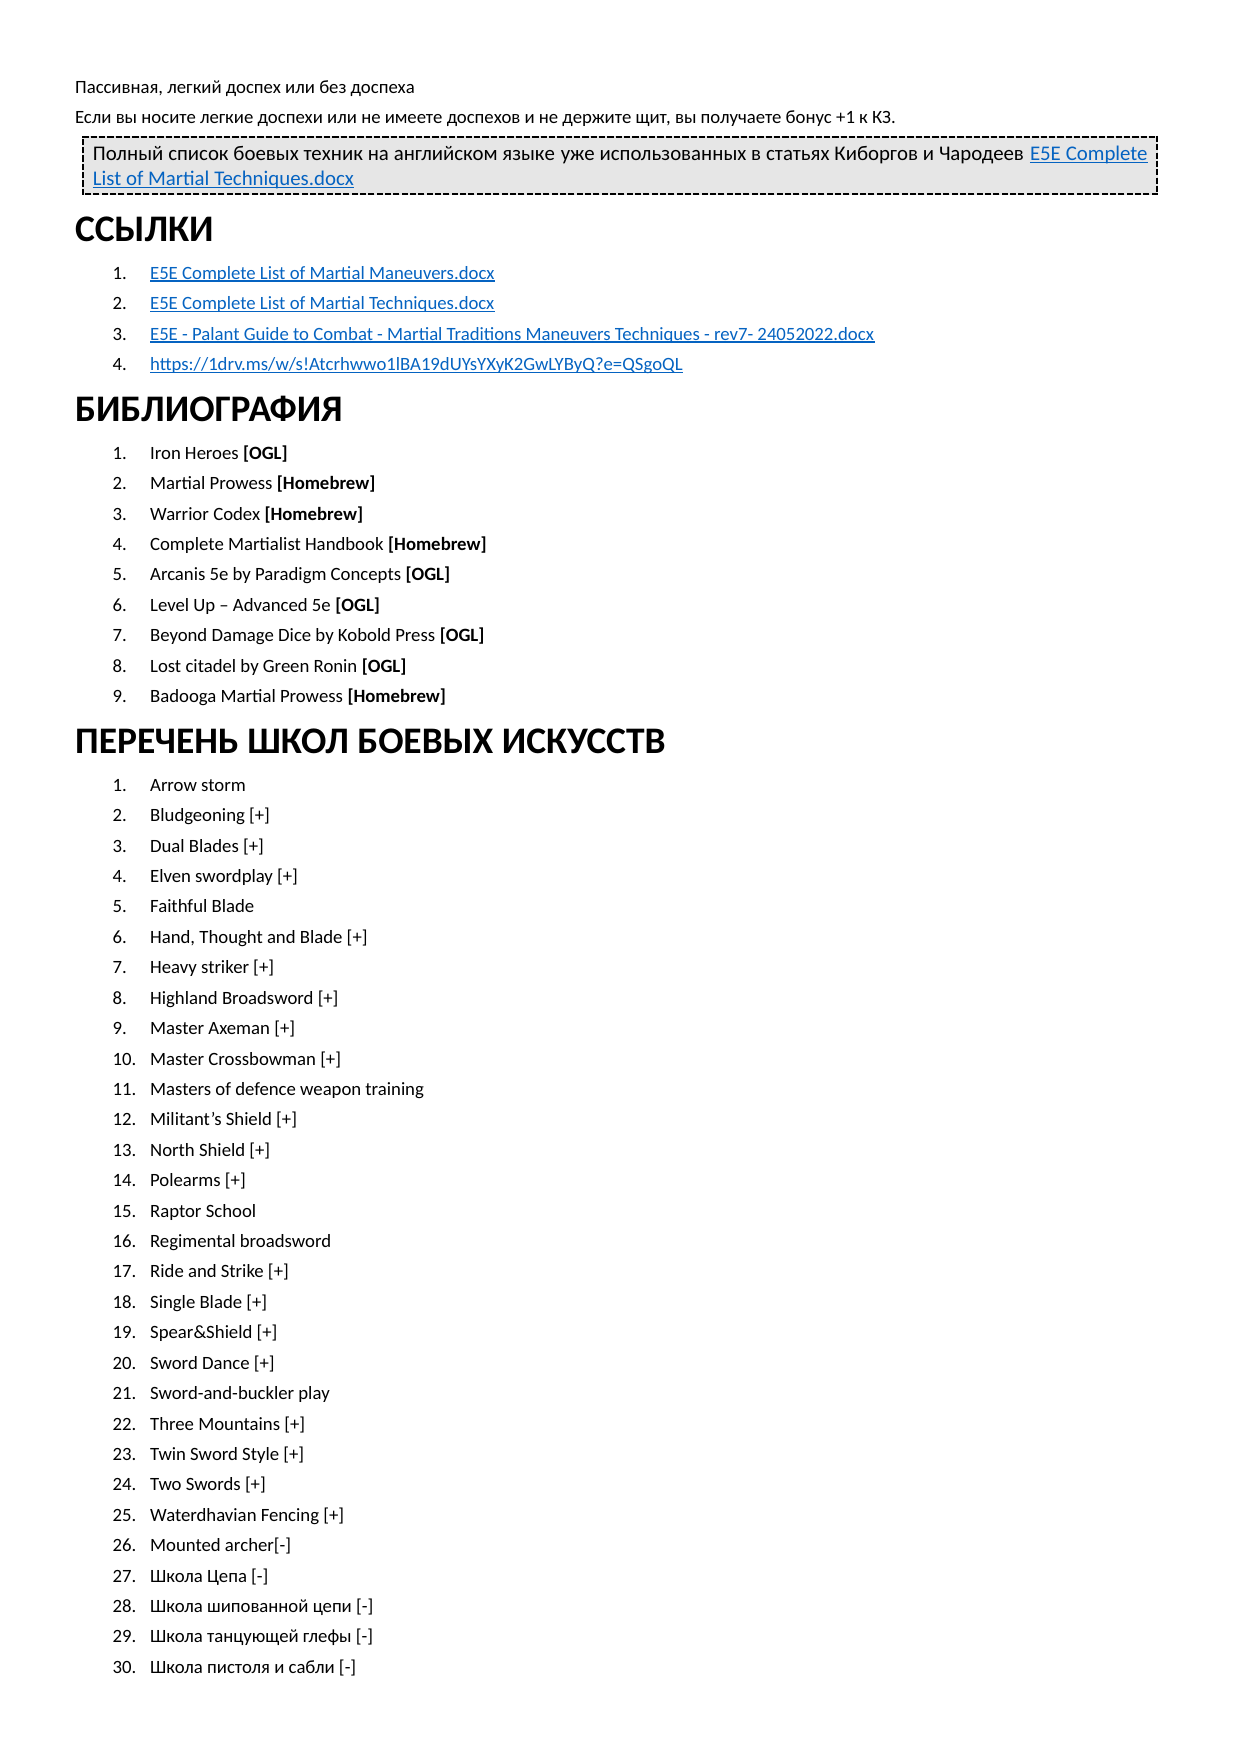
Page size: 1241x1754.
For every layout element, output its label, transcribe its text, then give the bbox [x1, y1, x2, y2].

list Ride and Strike [+] [112, 1259, 1165, 1282]
list Master Axeman [+] [112, 1016, 1165, 1039]
subtitle ССЫЛКИ [75, 205, 1165, 251]
text Пассивная, легкий доспех или без доспеха [75, 75, 1165, 98]
list Bludgeoning [+] [112, 803, 1165, 826]
list Master Crossbowman [+] [112, 1047, 1165, 1069]
list Badooga Martial Prowess [Homebrew] [112, 684, 1165, 707]
list Beyond Damage Dice by Kobold Press [OGL] [112, 623, 1165, 646]
list https://1drv.ms/w/s!Atcrhwwo1lBA19dUYsYXyK2GwLYByQ?e=QSgoQL [112, 352, 1165, 375]
list Lost citadel by Green Ronin [OGL] [112, 654, 1165, 677]
list Complete Martialist Handbook [Homebrew] [112, 532, 1165, 555]
list Polearms [+] [112, 1168, 1165, 1191]
list Школа Цепа [-] [112, 1564, 1165, 1587]
list Masters of defence weapon training [112, 1077, 1165, 1100]
list Single Blade [+] [112, 1290, 1165, 1313]
list Arcanis 5e by Paradigm Concepts [OGL] [112, 562, 1165, 585]
list Warrior Codex [Homebrew] [112, 502, 1165, 524]
subtitle ПЕРЕЧЕНЬ ШКОЛ БОЕВЫХ ИСКУССТВ [75, 717, 1165, 763]
text Если вы носите легкие доспехи или не имеете доспехов и не держите щит, вы получаете бонус +1 к КЗ. [75, 105, 1165, 128]
list Dual Blades [+] [112, 834, 1165, 857]
list Iron Heroes [OGL] [112, 441, 1165, 464]
list Школа танцующей глефы [-] [112, 1624, 1165, 1647]
list Raptor School [112, 1199, 1165, 1222]
list Two Swords [+] [112, 1472, 1165, 1495]
list Школа шипованной цепи [-] [112, 1594, 1165, 1617]
list Martial Prowess [Homebrew] [112, 471, 1165, 494]
list Regimental broadsword [112, 1229, 1165, 1252]
list Faithful Blade [112, 894, 1165, 917]
list Sword-and-buckler play [112, 1381, 1165, 1404]
list North Shield [+] [112, 1138, 1165, 1161]
list Heavy striker [+] [112, 955, 1165, 978]
list Elven swordplay [+] [112, 864, 1165, 887]
list Arrow storm [112, 773, 1165, 796]
list E5E Complete List of Martial Maneuvers.docx [112, 261, 1165, 284]
list E5E - Palant Guide to Combat - Martial Traditions Maneuvers Techniques - rev7- 24052022.docx [112, 322, 1165, 344]
text Полный список боевых техник на английском языке уже использованных в статьях Киборгов и Чародеев E5E Complete List of Martial Techniques.docx [82, 136, 1158, 195]
list E5E Complete List of Martial Techniques.docx [112, 291, 1165, 314]
list Mounted archer[-] [112, 1533, 1165, 1556]
list Militant’s Shield [+] [112, 1107, 1165, 1130]
list Level Up – Advanced 5e [OGL] [112, 593, 1165, 616]
list Highland Broadsword [+] [112, 986, 1165, 1009]
list Twin Sword Style [+] [112, 1442, 1165, 1465]
list Three Mountains [+] [112, 1412, 1165, 1434]
list Waterdhavian Fencing [+] [112, 1503, 1165, 1526]
list Hand, Thought and Blade [+] [112, 925, 1165, 948]
list Школа пистоля и сабли [-] [112, 1655, 1165, 1678]
subtitle БИБЛИОГРАФИЯ [75, 385, 1165, 431]
list Sword Dance [+] [112, 1351, 1165, 1374]
list Spear&Shield [+] [112, 1320, 1165, 1343]
